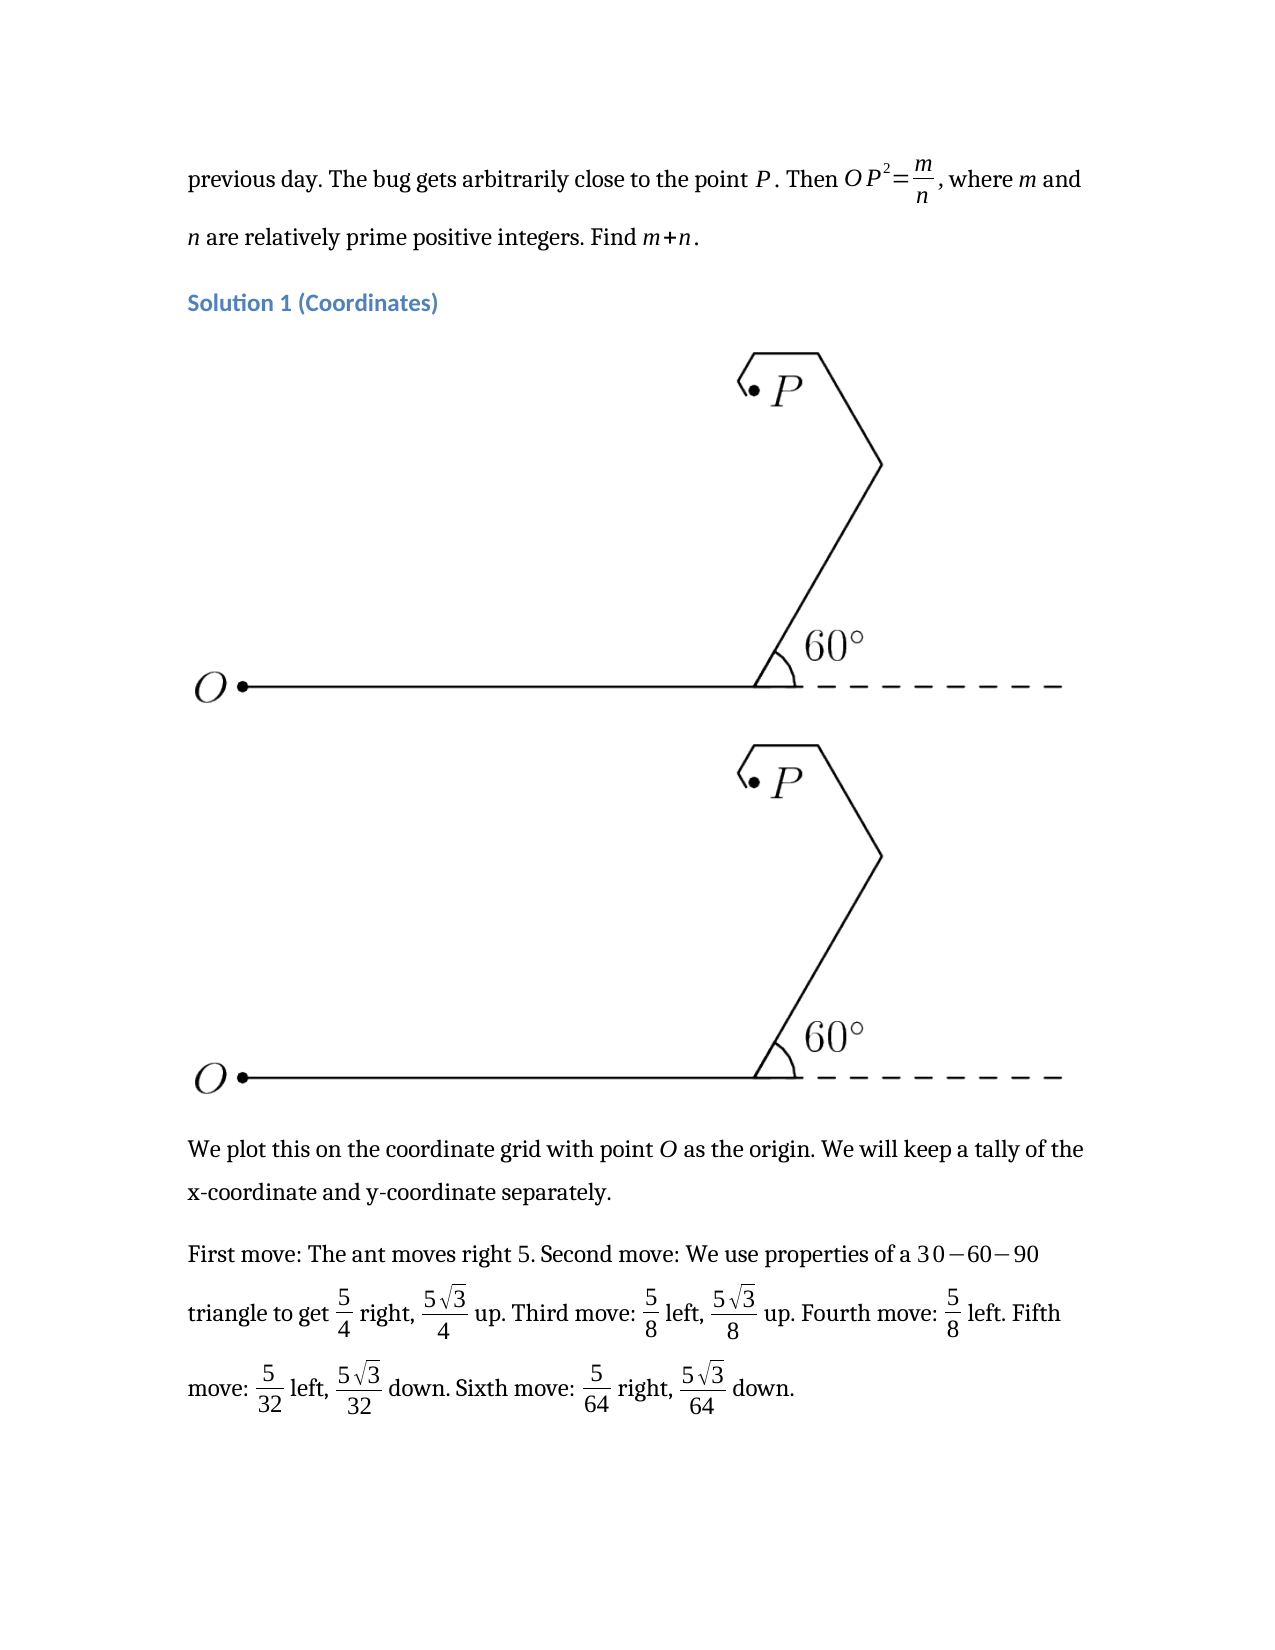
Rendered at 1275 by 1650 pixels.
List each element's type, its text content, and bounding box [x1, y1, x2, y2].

picture [187, 351, 1063, 711]
text We plot this on the coordinate grid with point as the origin. We will keep a tally of the x-coordinate and y-coordinate separately. [187, 1135, 1087, 1207]
picture [187, 743, 1063, 1102]
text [187, 150, 1087, 252]
text First move: The ant moves right . Second move: We use properties of a triangle to get right, up. Third move: left, up. Fourth move: left. Fifth move: left, down. Sixth move: right, down. [187, 1240, 1087, 1419]
subtitle Solution 1 (Coordinates) [187, 287, 1087, 318]
